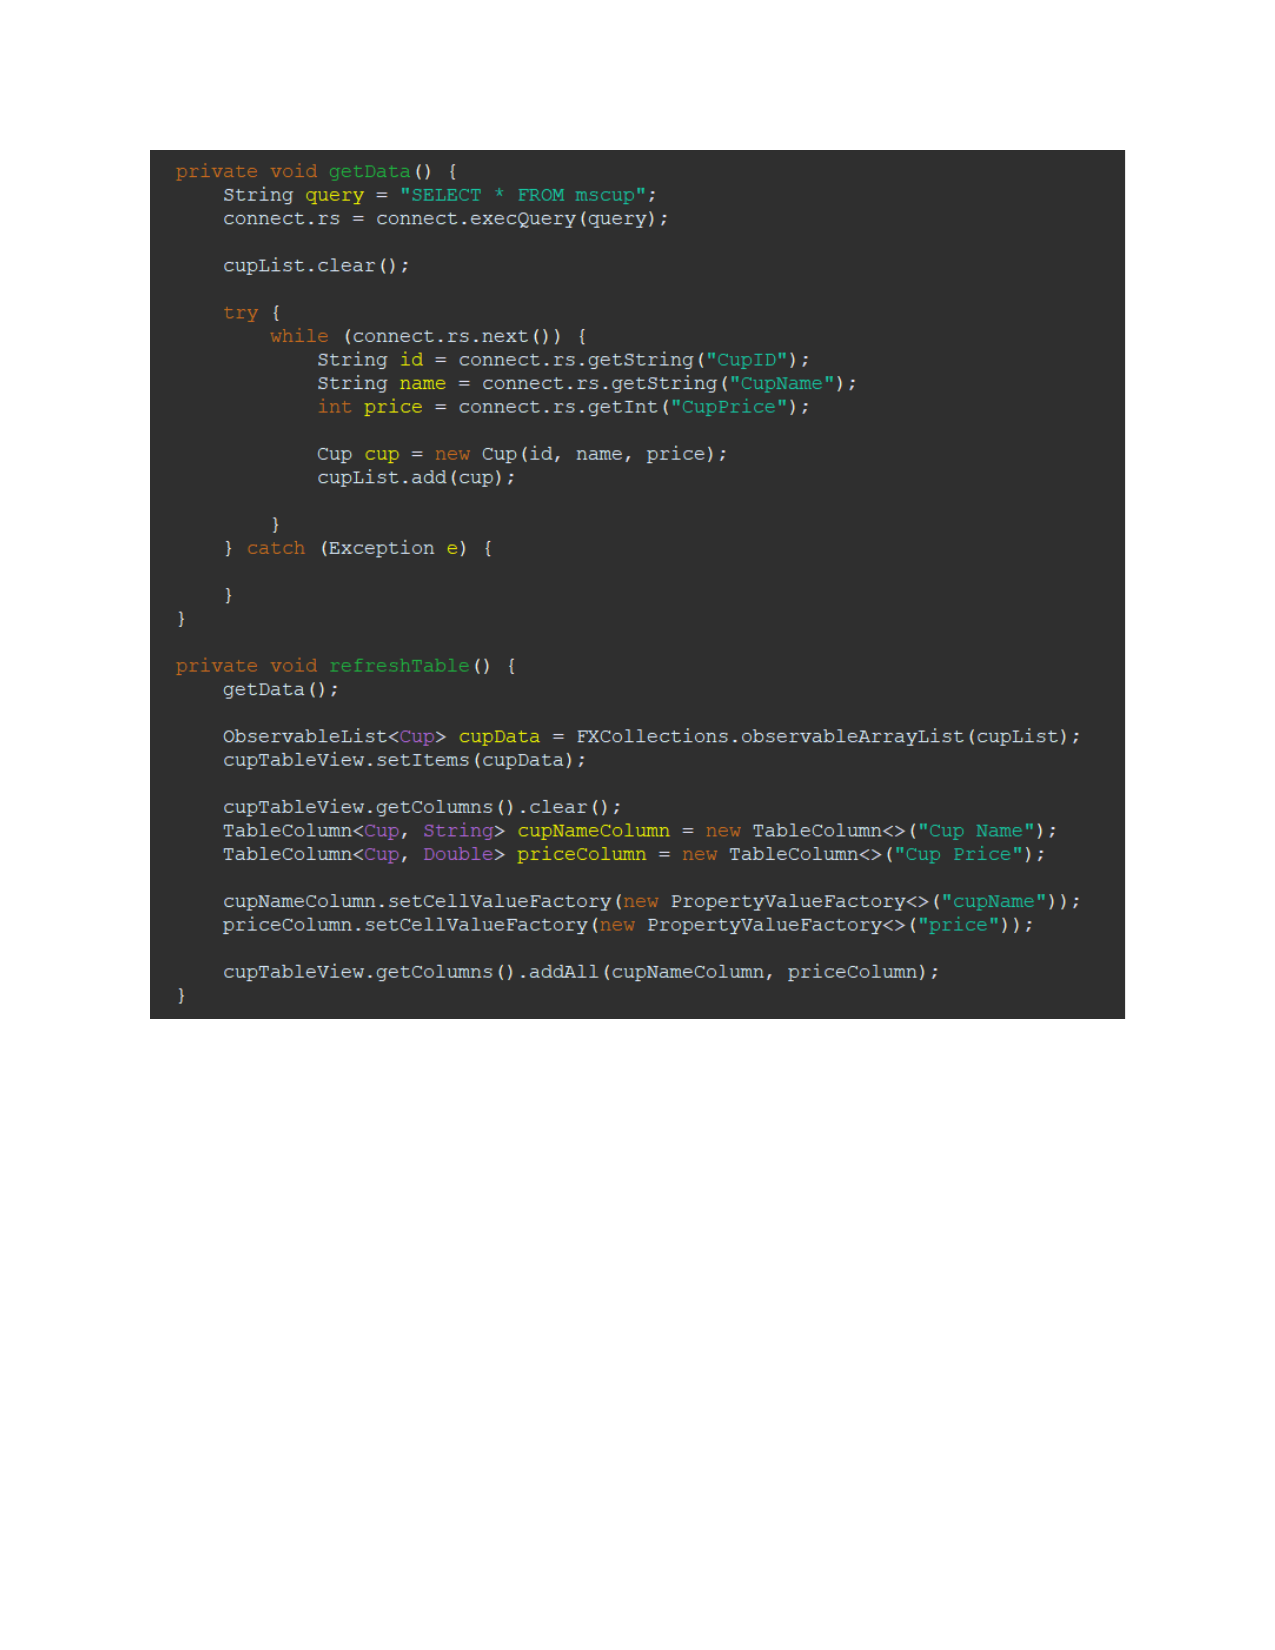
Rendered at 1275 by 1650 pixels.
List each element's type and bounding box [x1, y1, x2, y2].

picture [150, 150, 1125, 1019]
